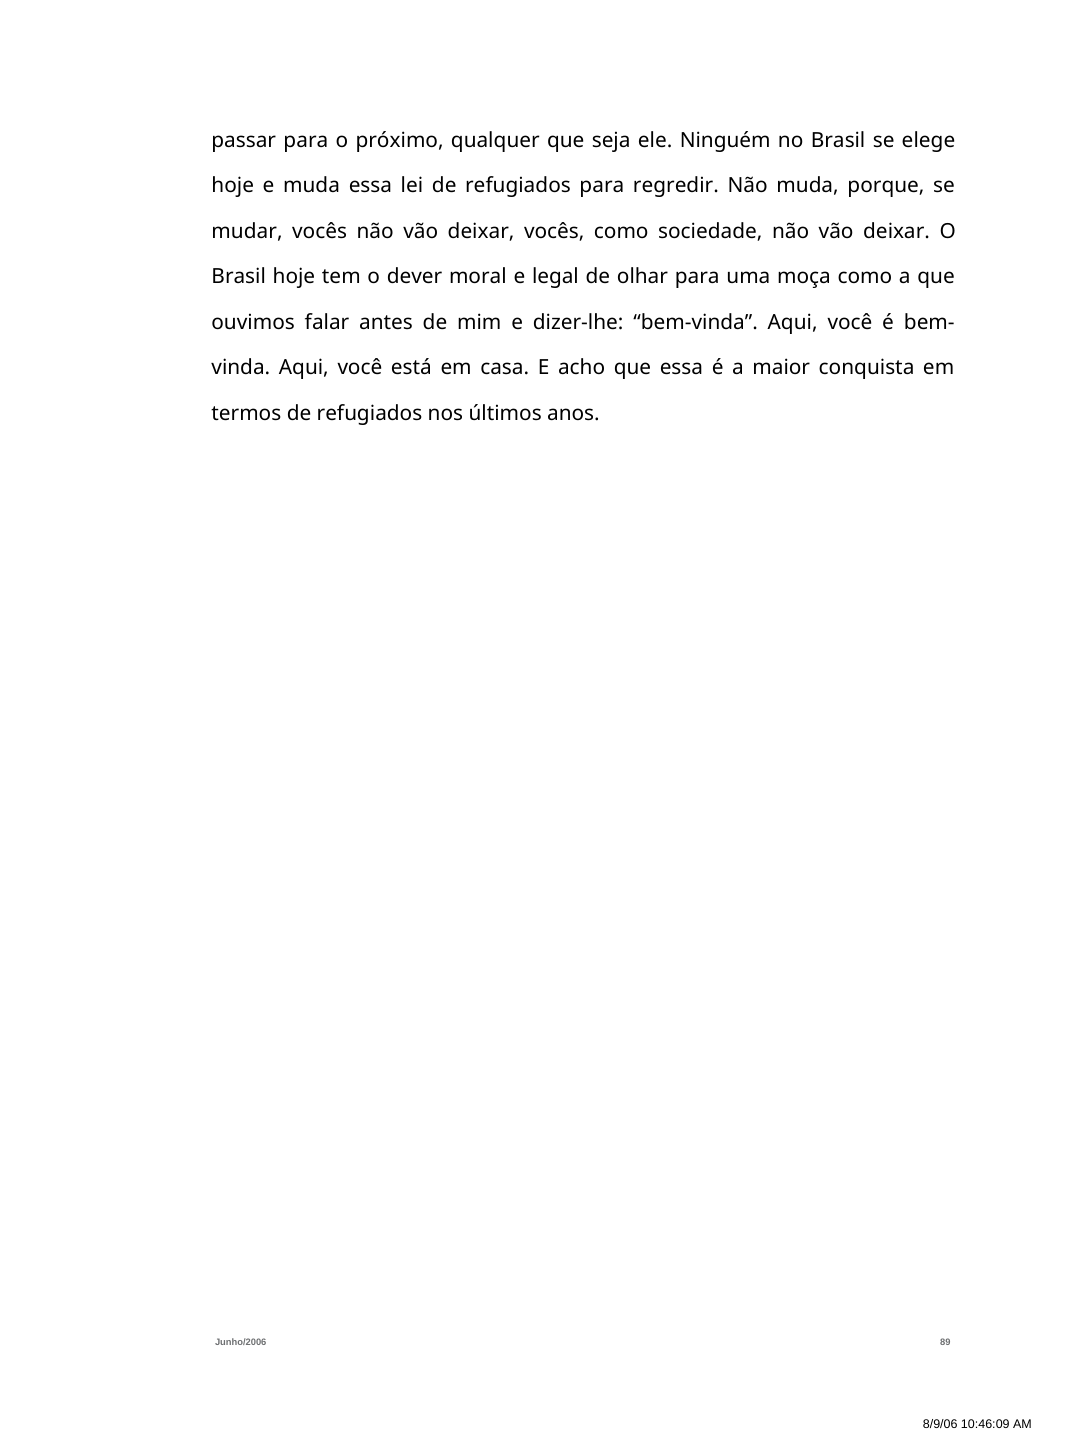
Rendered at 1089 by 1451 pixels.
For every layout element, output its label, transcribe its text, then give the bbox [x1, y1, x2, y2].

text passar para o próximo, qualquer que seja ele. Ninguém no Brasil se elege hoje e muda essa lei de refugiados para regredir. Não muda, porque, se mudar, vocês não vão deixar, vocês, como sociedade, não vão deixar. O Brasil hoje tem o dever moral e legal de olhar para uma moça como a que ouvimos falar antes de mim e dizer-lhe: “bem-vinda”. Aqui, você é bem-vinda. Aqui, você está em casa. E acho que essa é a maior conquista em termos de refugiados nos últimos anos. [211, 125, 956, 426]
